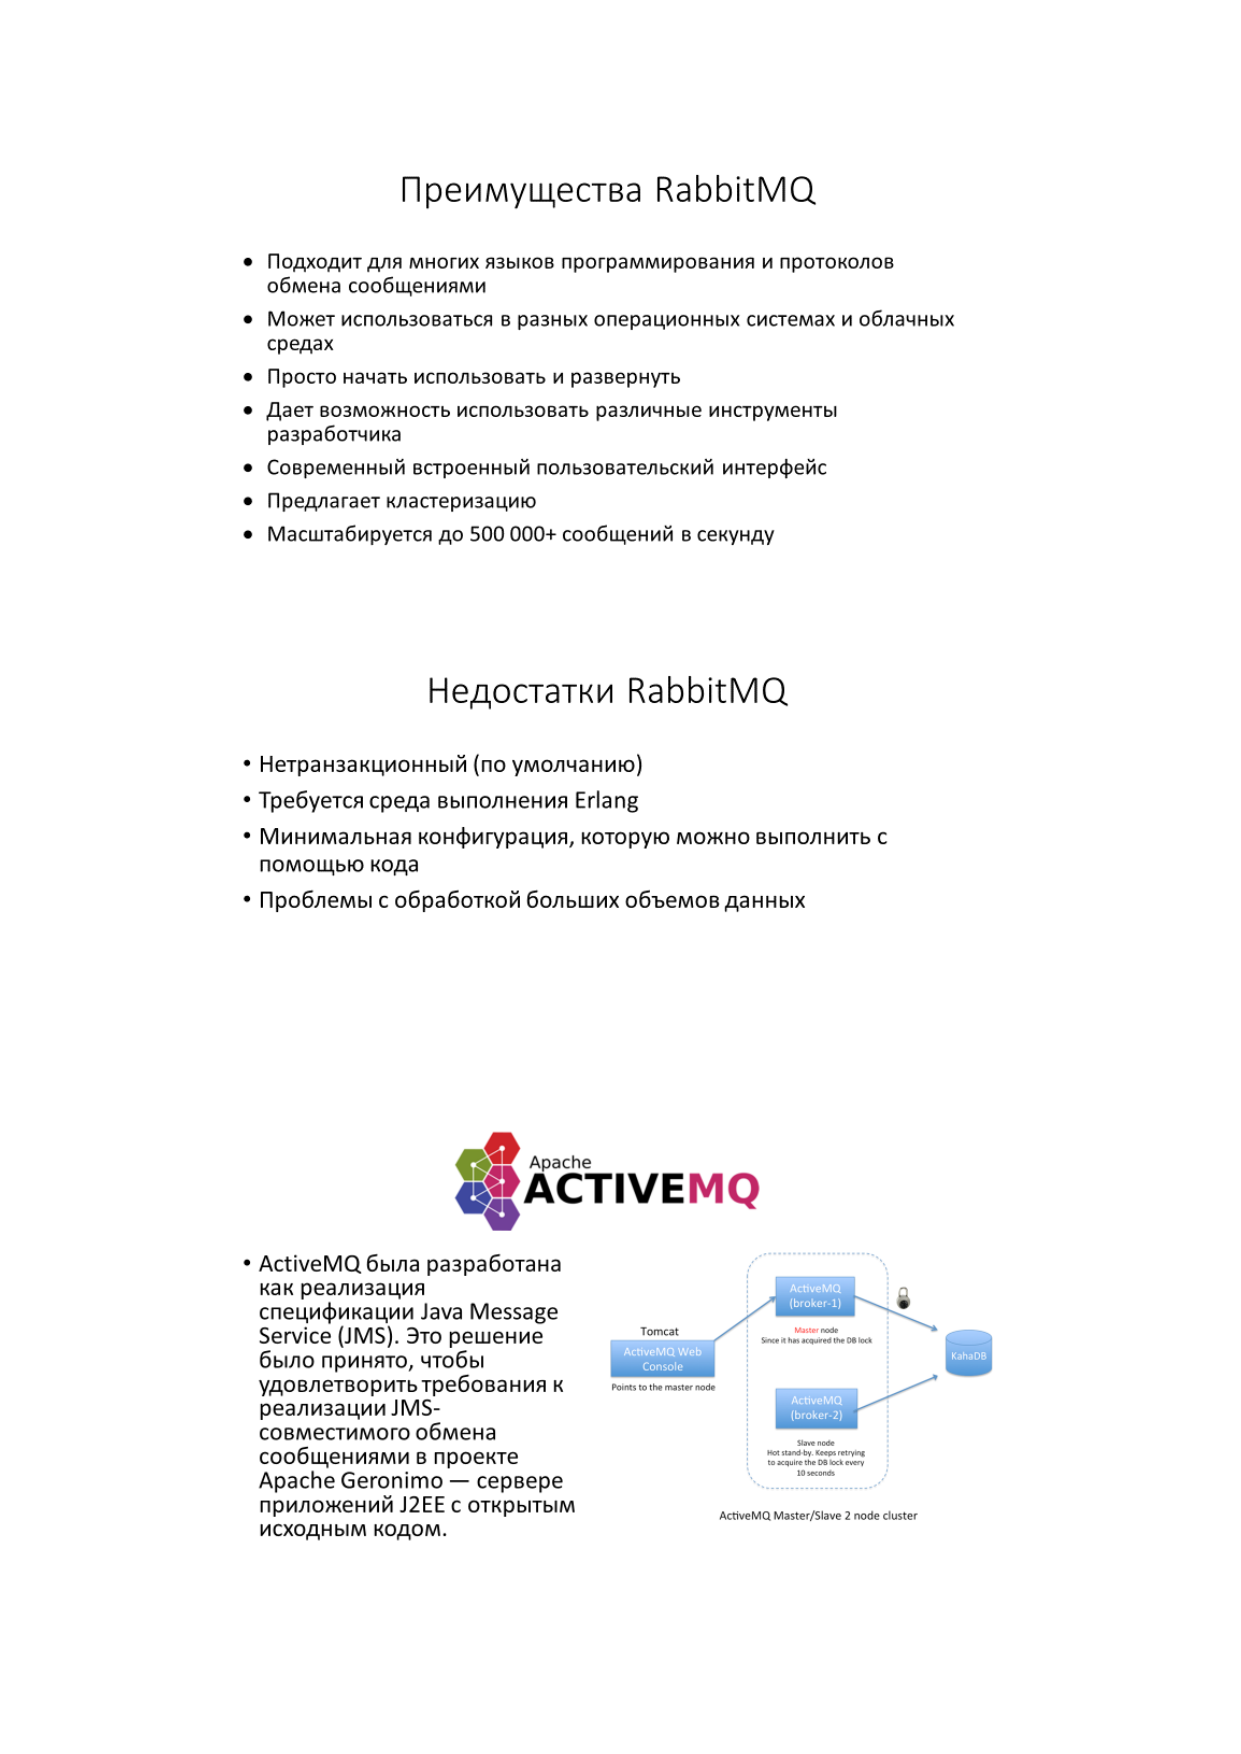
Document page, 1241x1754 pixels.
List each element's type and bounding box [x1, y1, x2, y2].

picture [177, 619, 1037, 1104]
picture [177, 118, 1037, 602]
picture [177, 1121, 1037, 1605]
